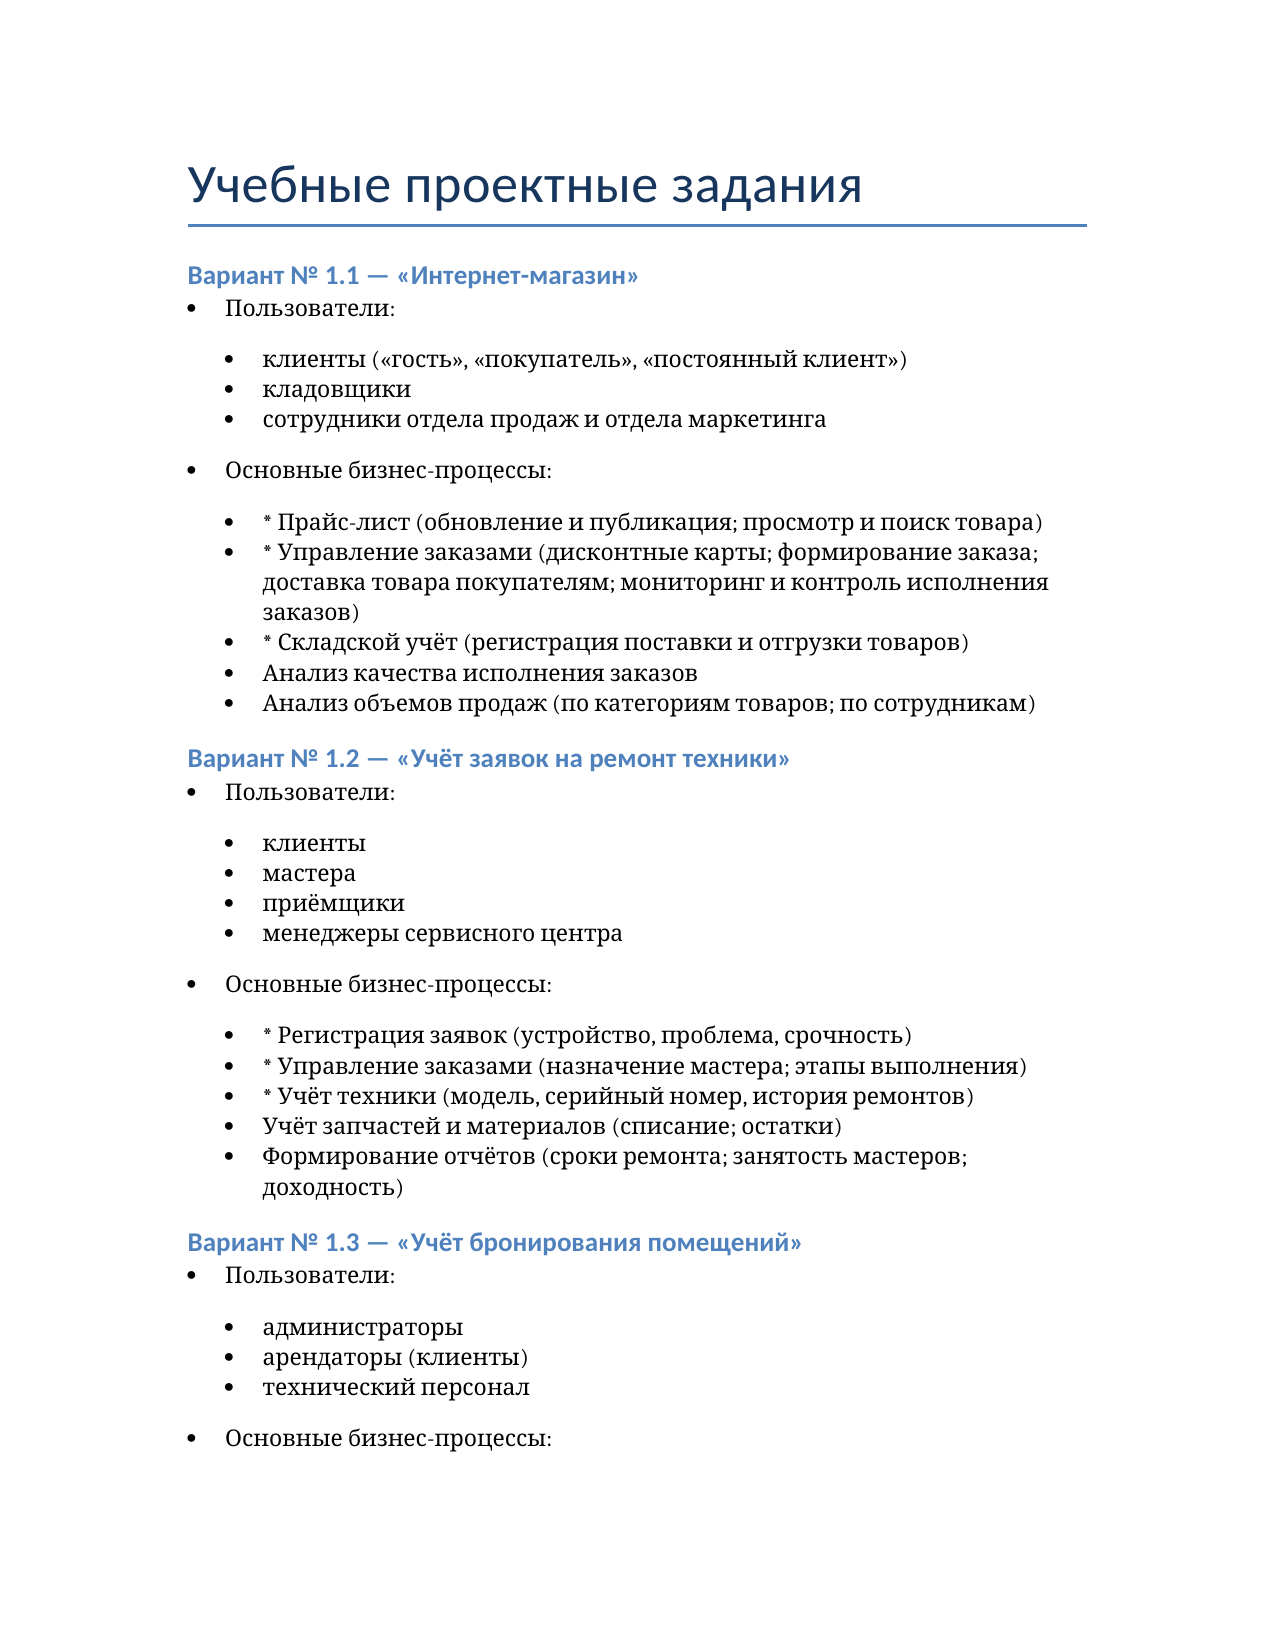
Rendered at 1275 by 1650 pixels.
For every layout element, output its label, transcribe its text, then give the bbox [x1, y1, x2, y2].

list Учёт запчастей и материалов (списание; остатки) [225, 1114, 1087, 1140]
list мастера [225, 861, 1087, 887]
list сотрудники отдела продаж и отдела маркетинга [225, 407, 1087, 433]
list Анализ качества исполнения заказов [225, 660, 1087, 687]
list клиенты [225, 831, 1087, 857]
list клиенты («гость», «покупатель», «постоянный клиент») [225, 347, 1087, 373]
subtitle Вариант № 1.3 — «Учёт бронирования помещений» [187, 1225, 1087, 1258]
list Пользователи: [187, 296, 1087, 322]
list менеджеры сервисного центра [225, 921, 1087, 947]
subtitle Вариант № 1.1 — «Интернет-магазин» [187, 258, 1087, 291]
list Анализ объемов продаж (по категориям товаров; по сотрудникам) [225, 691, 1087, 717]
title Учебные проектные задания [187, 150, 1087, 227]
list Основные бизнес-процессы: [187, 1426, 1087, 1452]
list Пользователи: [187, 779, 1087, 806]
list Пользователи: [187, 1263, 1087, 1289]
list Формирование отчётов (сроки ремонта; занятость мастеров; доходность) [225, 1144, 1087, 1201]
list * Прайс-лист (обновление и публикация; просмотр и поиск товара) [225, 509, 1087, 536]
list * Учёт техники (модель, серийный номер, история ремонтов) [225, 1084, 1087, 1110]
list арендаторы (клиенты) [225, 1344, 1087, 1371]
list приёмщики [225, 891, 1087, 917]
subtitle Вариант № 1.2 — «Учёт заявок на ремонт техники» [187, 742, 1087, 774]
list * Управление заказами (дисконтные карты; формирование заказа; доставка товара покупателям; мониторинг и контроль исполнения заказов) [225, 539, 1087, 626]
list Основные бизнес-процессы: [187, 458, 1087, 484]
list * Управление заказами (назначение мастера; этапы выполнения) [225, 1053, 1087, 1080]
list * Складской учёт (регистрация поставки и отгрузки товаров) [225, 630, 1087, 656]
list администраторы [225, 1314, 1087, 1341]
list технический персонал [225, 1375, 1087, 1401]
list кладовщики [225, 377, 1087, 403]
list Основные бизнес-процессы: [187, 972, 1087, 998]
list * Регистрация заявок (устройство, проблема, срочность) [225, 1023, 1087, 1049]
